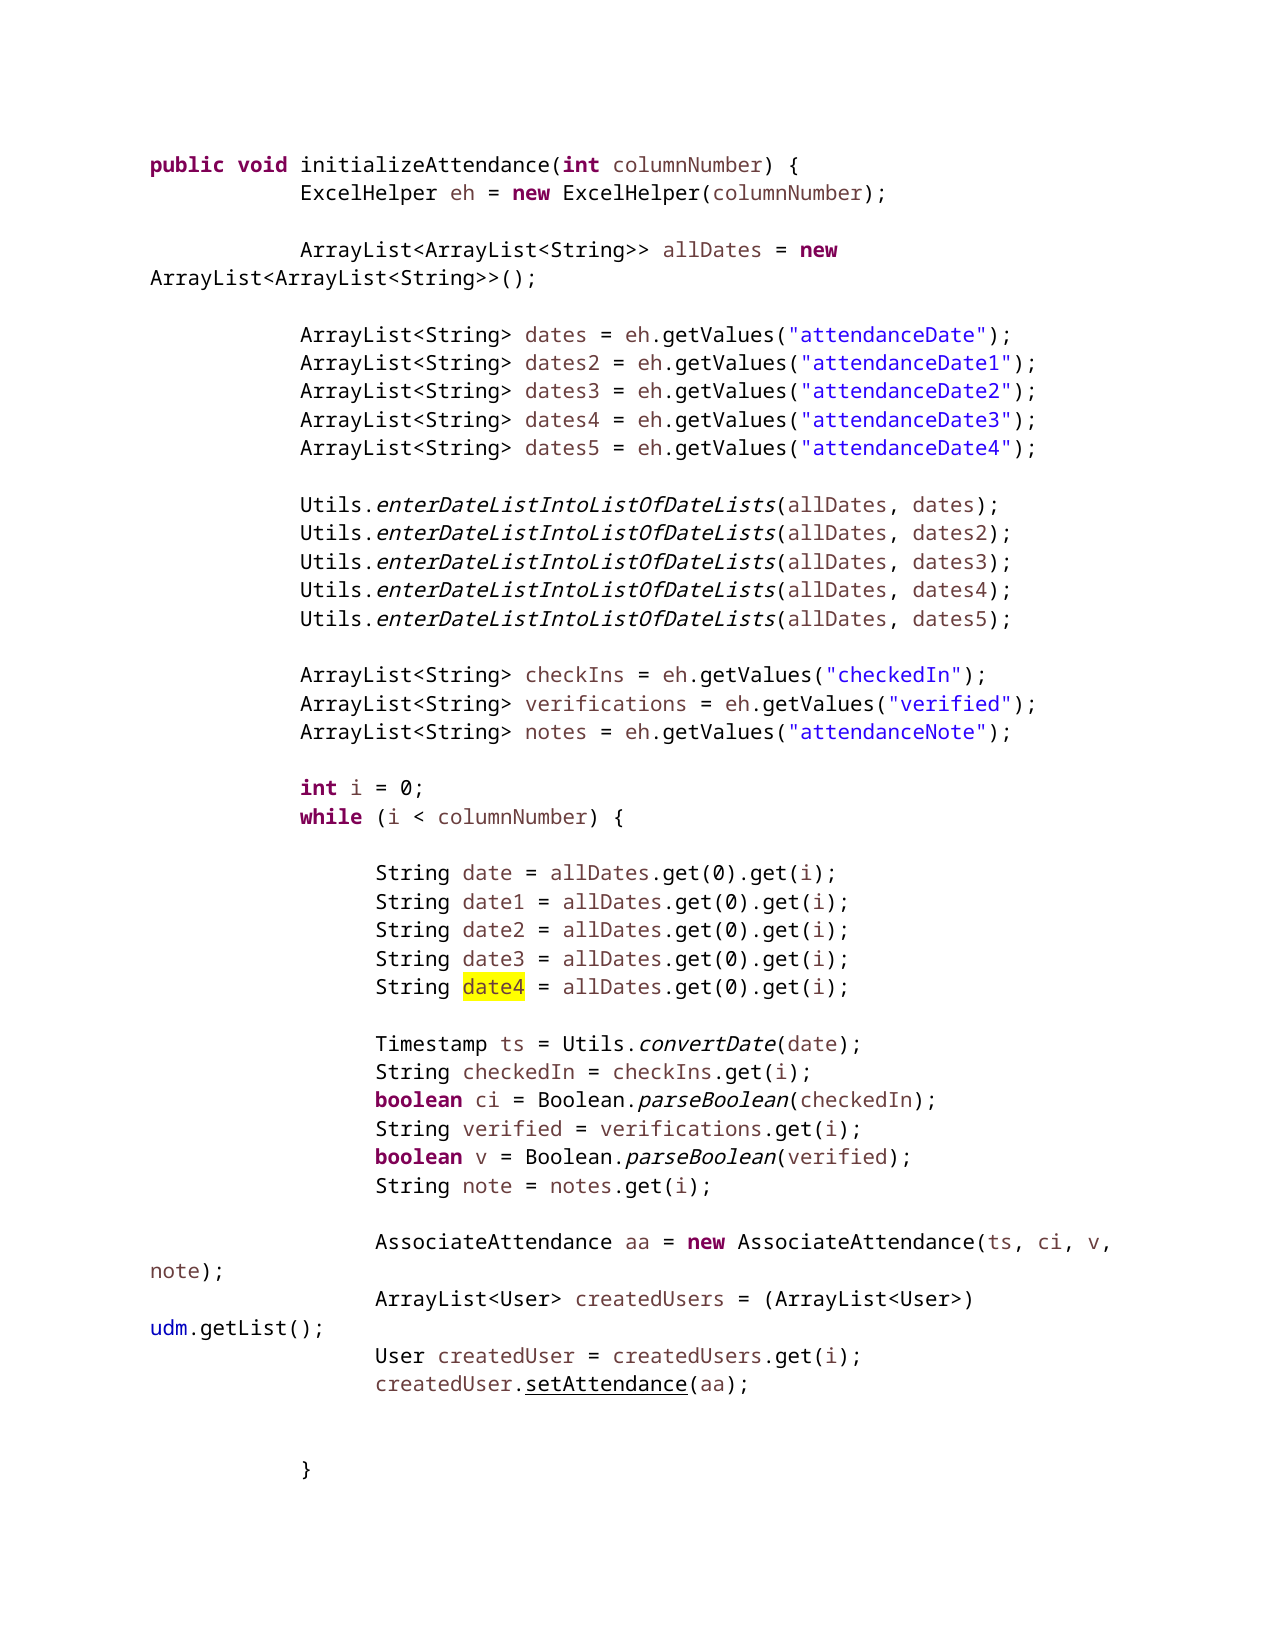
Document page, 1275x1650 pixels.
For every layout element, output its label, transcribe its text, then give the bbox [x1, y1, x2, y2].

text ArrayList<String> notes = eh.getValues("attendanceNote"); [150, 717, 1125, 746]
text boolean ci = Boolean.parseBoolean(checkedIn); [150, 1086, 1125, 1114]
text String date1 = allDates.get(0).get(i); [150, 887, 1125, 915]
text while (i < columnNumber) { [150, 802, 1125, 830]
text ArrayList<String> dates2 = eh.getValues("attendanceDate1"); [150, 348, 1125, 377]
text Utils.enterDateListIntoListOfDateLists(allDates, dates5); [150, 604, 1125, 632]
text String date3 = allDates.get(0).get(i); [150, 944, 1125, 972]
text String date2 = allDates.get(0).get(i); [150, 915, 1125, 944]
text public void initializeAttendance(int columnNumber) { [150, 150, 1125, 178]
text AssociateAttendance aa = new AssociateAttendance(ts, ci, v, note); [150, 1227, 1125, 1284]
text createdUser.setAttendance(aa); [150, 1369, 1125, 1398]
text Timestamp ts = Utils.convertDate(date); [150, 1029, 1125, 1057]
text String date = allDates.get(0).get(i); [150, 858, 1125, 887]
text Utils.enterDateListIntoListOfDateLists(allDates, dates4); [150, 575, 1125, 604]
text ArrayList<User> createdUsers = (ArrayList<User>) udm.getList(); [150, 1284, 1125, 1341]
text String date4 = allDates.get(0).get(i); [525, 972, 1125, 1001]
text } [150, 1454, 1125, 1482]
text ArrayList<String> verifications = eh.getValues("verified"); [150, 689, 1125, 717]
text String date4 = allDates.get(0).get(i); [150, 972, 463, 1001]
text ArrayList<String> dates3 = eh.getValues("attendanceDate2"); [150, 377, 1125, 405]
text User createdUser = createdUsers.get(i); [150, 1341, 1125, 1369]
text Utils.enterDateListIntoListOfDateLists(allDates, dates); [150, 490, 1125, 518]
text boolean v = Boolean.parseBoolean(verified); [150, 1142, 1125, 1171]
text Utils.enterDateListIntoListOfDateLists(allDates, dates2); [150, 518, 1125, 547]
text ArrayList<String> dates5 = eh.getValues("attendanceDate4"); [150, 433, 1125, 462]
text ArrayList<String> dates4 = eh.getValues("attendanceDate3"); [150, 405, 1125, 433]
text ArrayList<ArrayList<String>> allDates = new ArrayList<ArrayList<String>>(); [150, 235, 1125, 292]
text Utils.enterDateListIntoListOfDateLists(allDates, dates3); [150, 547, 1125, 575]
text ArrayList<String> checkIns = eh.getValues("checkedIn"); [150, 660, 1125, 689]
text String verified = verifications.get(i); [150, 1114, 1125, 1142]
text String note = notes.get(i); [150, 1171, 1125, 1199]
text ExcelHelper eh = new ExcelHelper(columnNumber); [150, 178, 1125, 207]
text ArrayList<String> dates = eh.getValues("attendanceDate"); [150, 320, 1125, 348]
text String checkedIn = checkIns.get(i); [150, 1057, 1125, 1086]
text int i = 0; [150, 773, 1125, 802]
